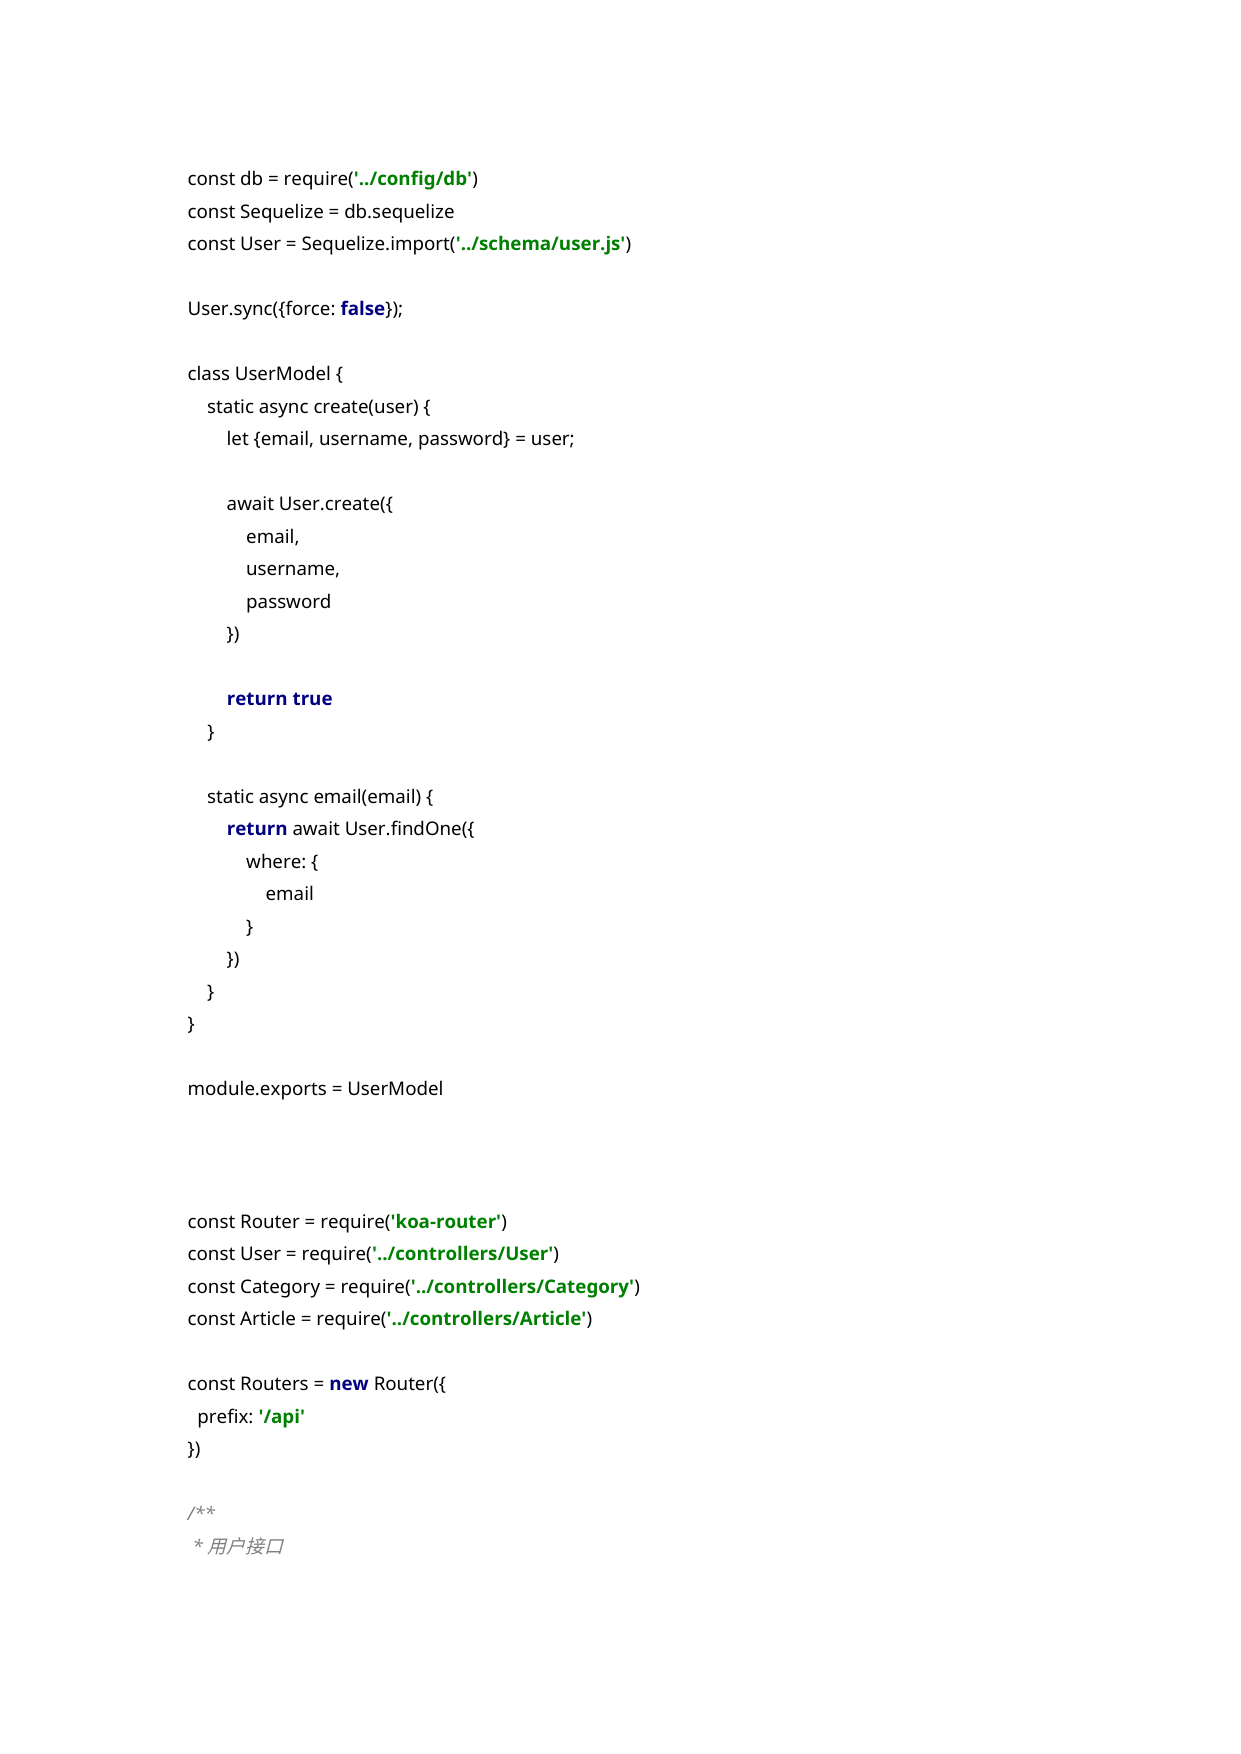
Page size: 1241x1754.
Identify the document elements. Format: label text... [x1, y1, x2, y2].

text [187, 1204, 1053, 1562]
text const db = require('../config/db') const Sequelize = db.sequelize const User = Sequelize.import('../schema/user.js') User.sync({force: false}); class UserModel { static async create(user) { let {email, username, password} = user; await User.create({ email, username, password }) return true } static async email(email) { return await User.findOne({ where: { email } }) } } module.exports = UserModel [187, 162, 1053, 1104]
